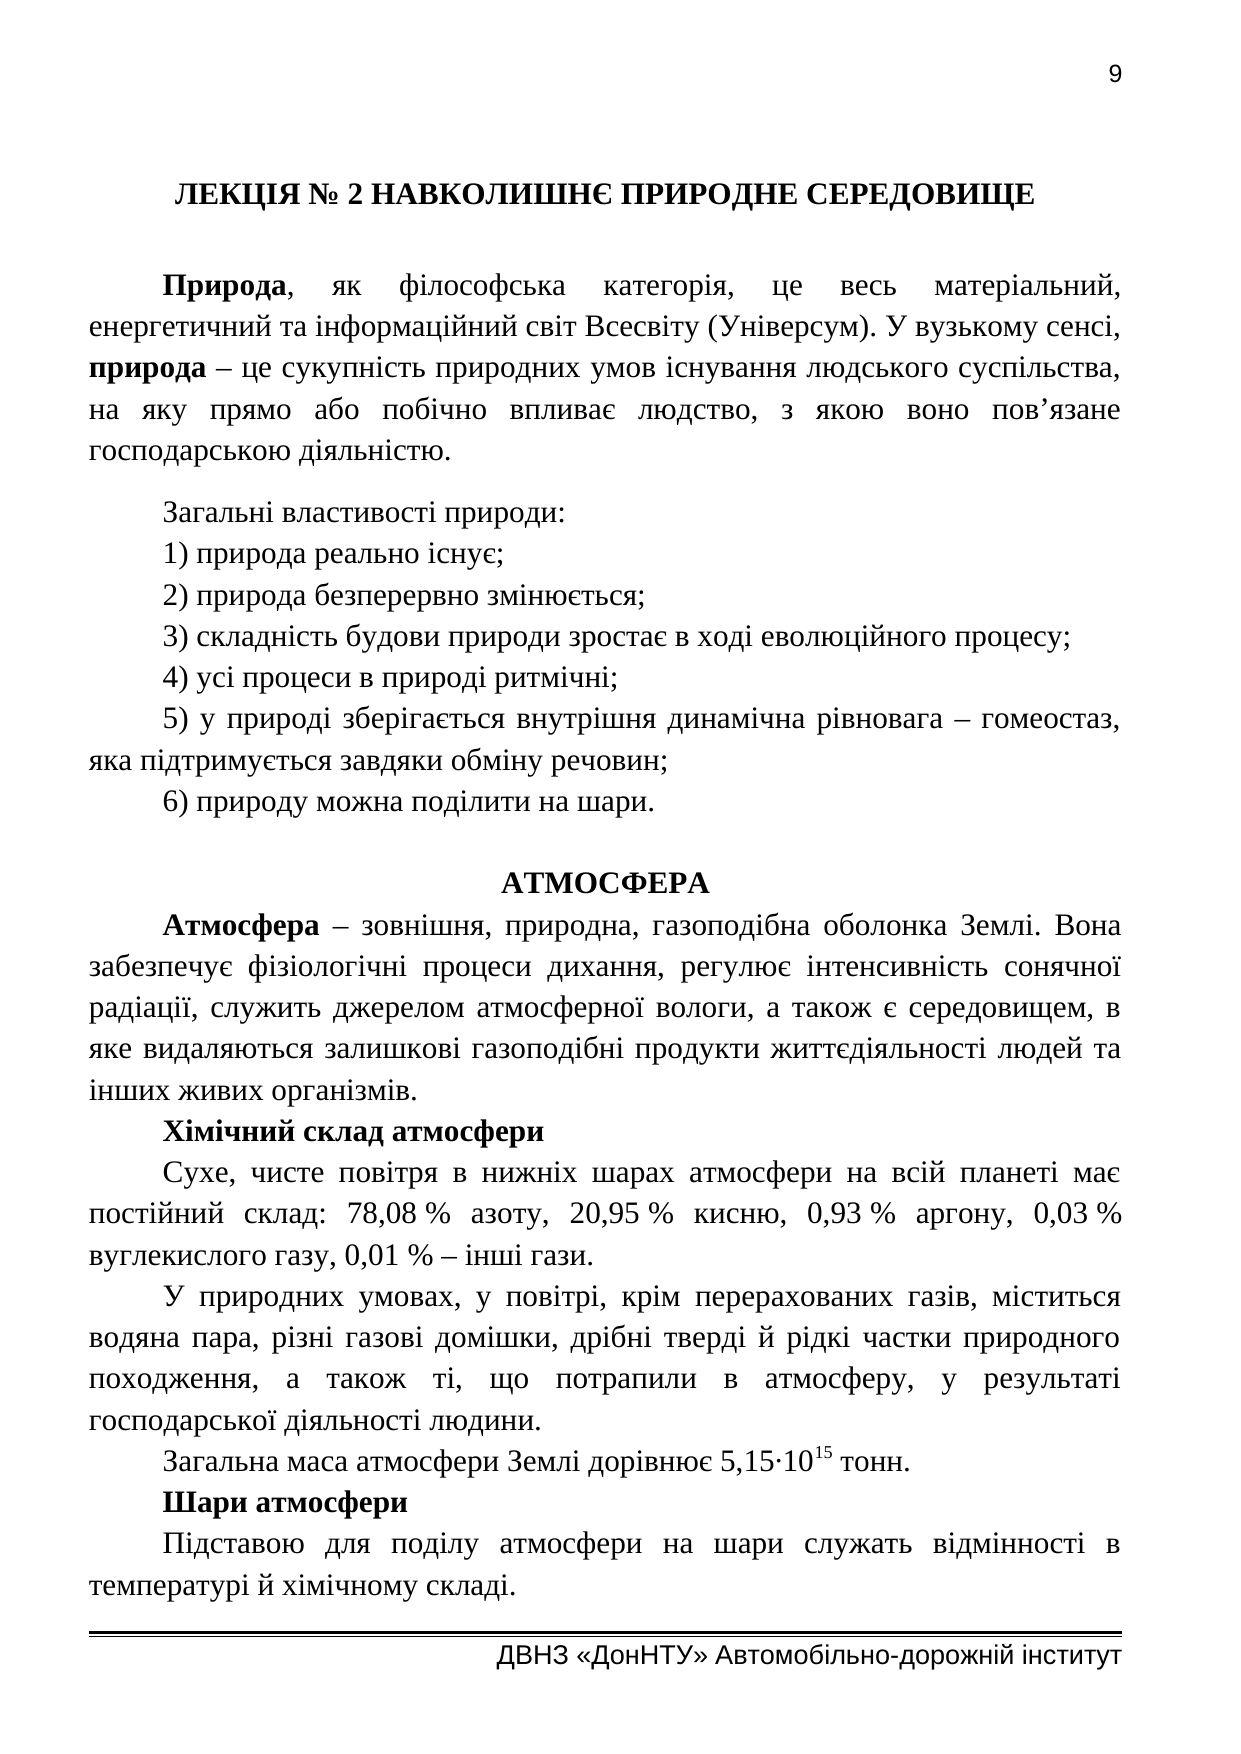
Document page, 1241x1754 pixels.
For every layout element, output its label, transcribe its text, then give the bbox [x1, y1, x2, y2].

text 6) природу можна поділити на шари. [89, 782, 1122, 818]
text Сухе, чисте повітря в нижніх шарах атмосфери на всій планеті має постійний склад: 78,08 % азоту, 20,95 % кисню, 0,93 % аргону, 0,03 % вуглекислого газу, 0,01 % – інші гази. [89, 1153, 1122, 1272]
text АТМОСФЕРА [89, 864, 1122, 901]
text Підставою для поділу атмосфери на шари служать відмінності в температурі й хімічному складі. [89, 1524, 1122, 1602]
text Загальна маса атмосфери Землі дорівнює 5,15∙1015 тонн. [89, 1442, 1122, 1478]
subtitle Лекція № 2 Навколишнє природне середовище [89, 175, 1122, 211]
text 2) природа безперервно змінюється; [89, 576, 1122, 612]
text У природних умовах, у повітрі, крім перерахованих газів, міститься водяна пара, різні газові домішки, дрібні тверді й рідкі частки природного походження, а також ті, що потрапили в атмосферу, у результаті господарської діяльності людини. [89, 1277, 1122, 1437]
text Загальні властивості природи: [89, 493, 1122, 529]
text 4) усі процеси в природі ритмічні; [89, 658, 1122, 694]
text Атмосфера – зовнішня, природна, газоподібна оболонка Землі. Вона забезпечує фізіологічні процеси дихання, регулює інтенсивність сонячної радіації, служить джерелом атмосферної вологи, а також є середовищем, в яке видаляються залишкові газоподібні продукти життєдіяльності людей та інших живих організмів. [89, 906, 1122, 1107]
text Хімічний склад атмосфери [89, 1112, 1122, 1148]
text Природа, як філософська категорія, це весь матеріальний, енергетичний та інформаційний світ Всесвіту (Універсум). У вузькому сенсі, природа – це сукупність природних умов існування людського суспільства, на яку прямо або побічно впливає людство, з якою воно пов’язане господарською діяльністю. [89, 266, 1122, 467]
text 1) природа реально існує; [89, 534, 1122, 571]
text 5) у природі зберігається внутрішня динамічна рівновага – гомеостаз, яка підтримується завдяки обміну речовин; [89, 699, 1122, 777]
text 3) складність будови природи зростає в ході еволюційного процесу; [89, 617, 1122, 653]
text Шари атмосфери [89, 1483, 1122, 1519]
